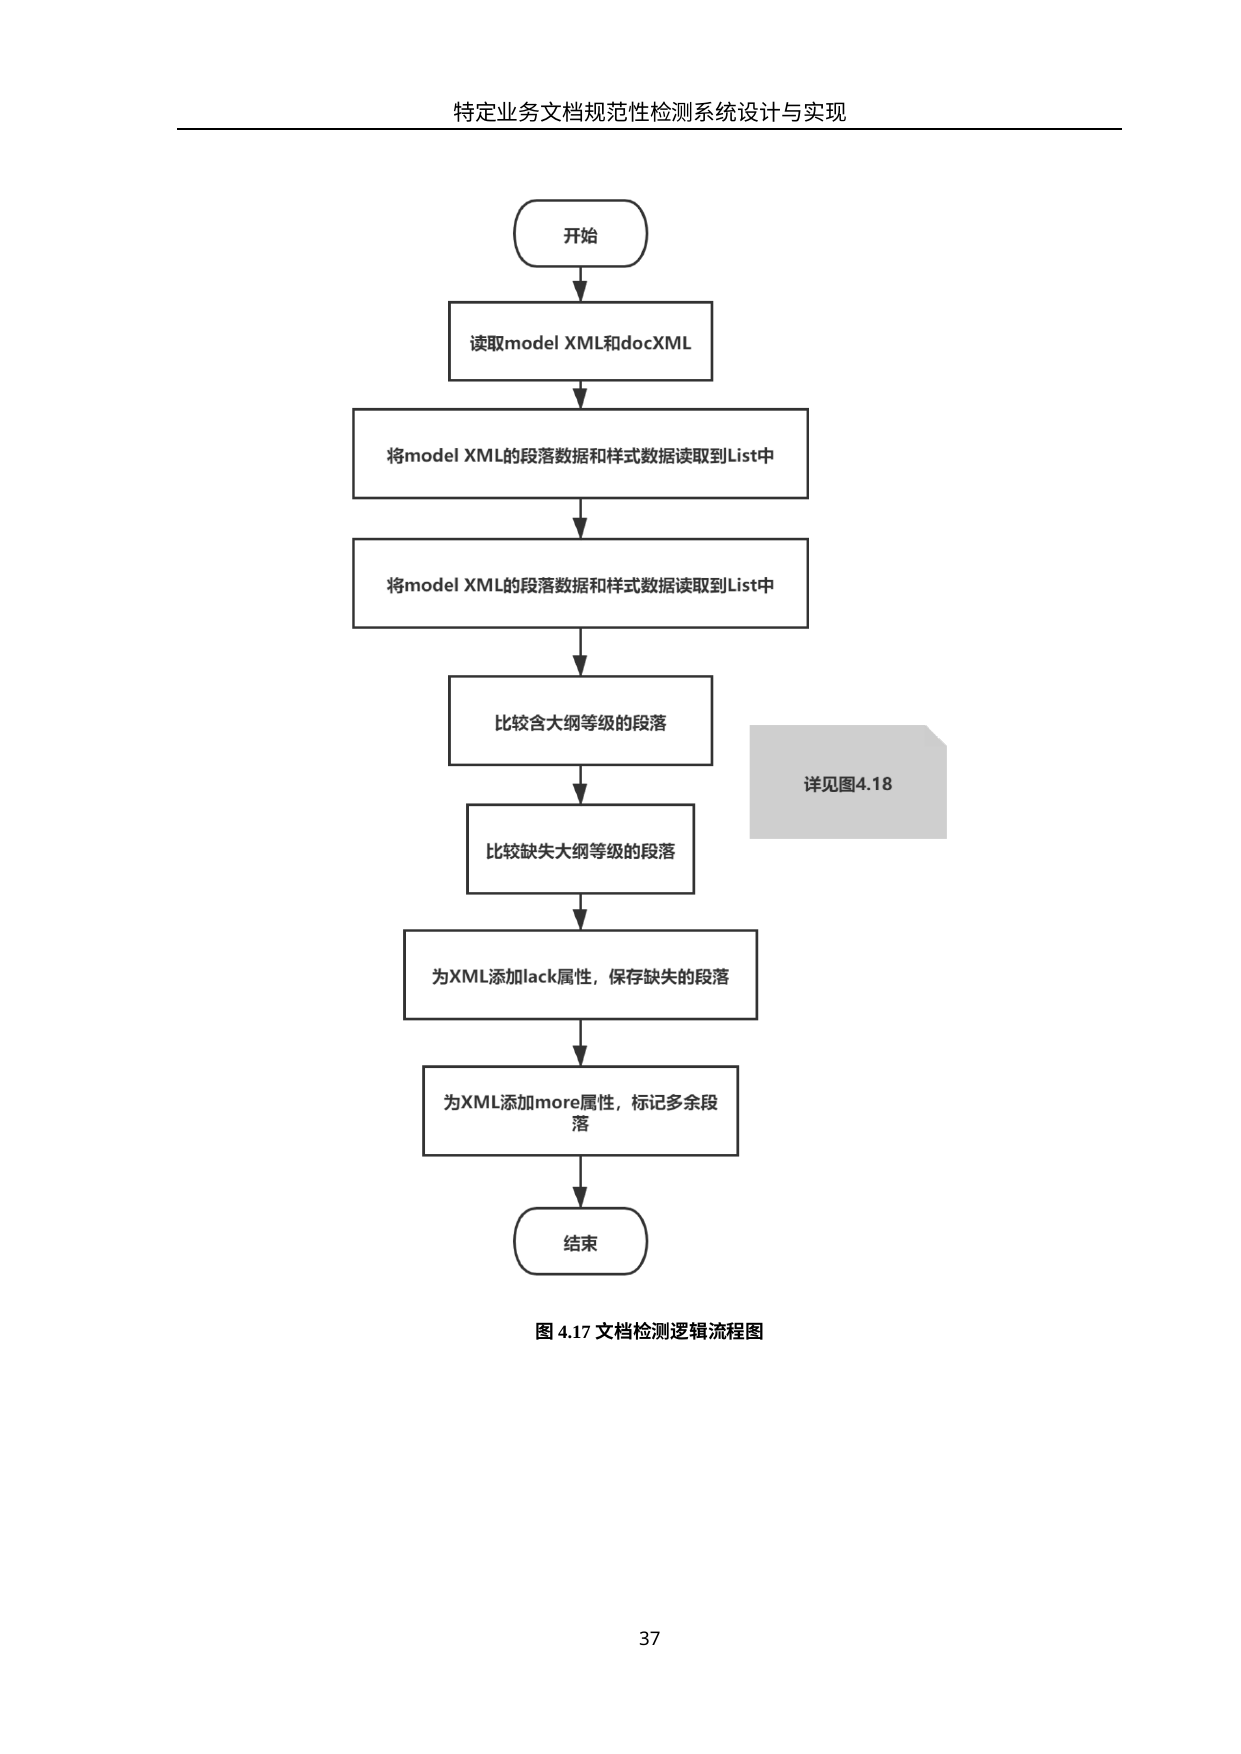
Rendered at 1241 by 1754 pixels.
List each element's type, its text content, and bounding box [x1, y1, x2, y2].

text 图4.17 文档检测逻辑流程图 [177, 1307, 1122, 1344]
picture [321, 167, 979, 1307]
